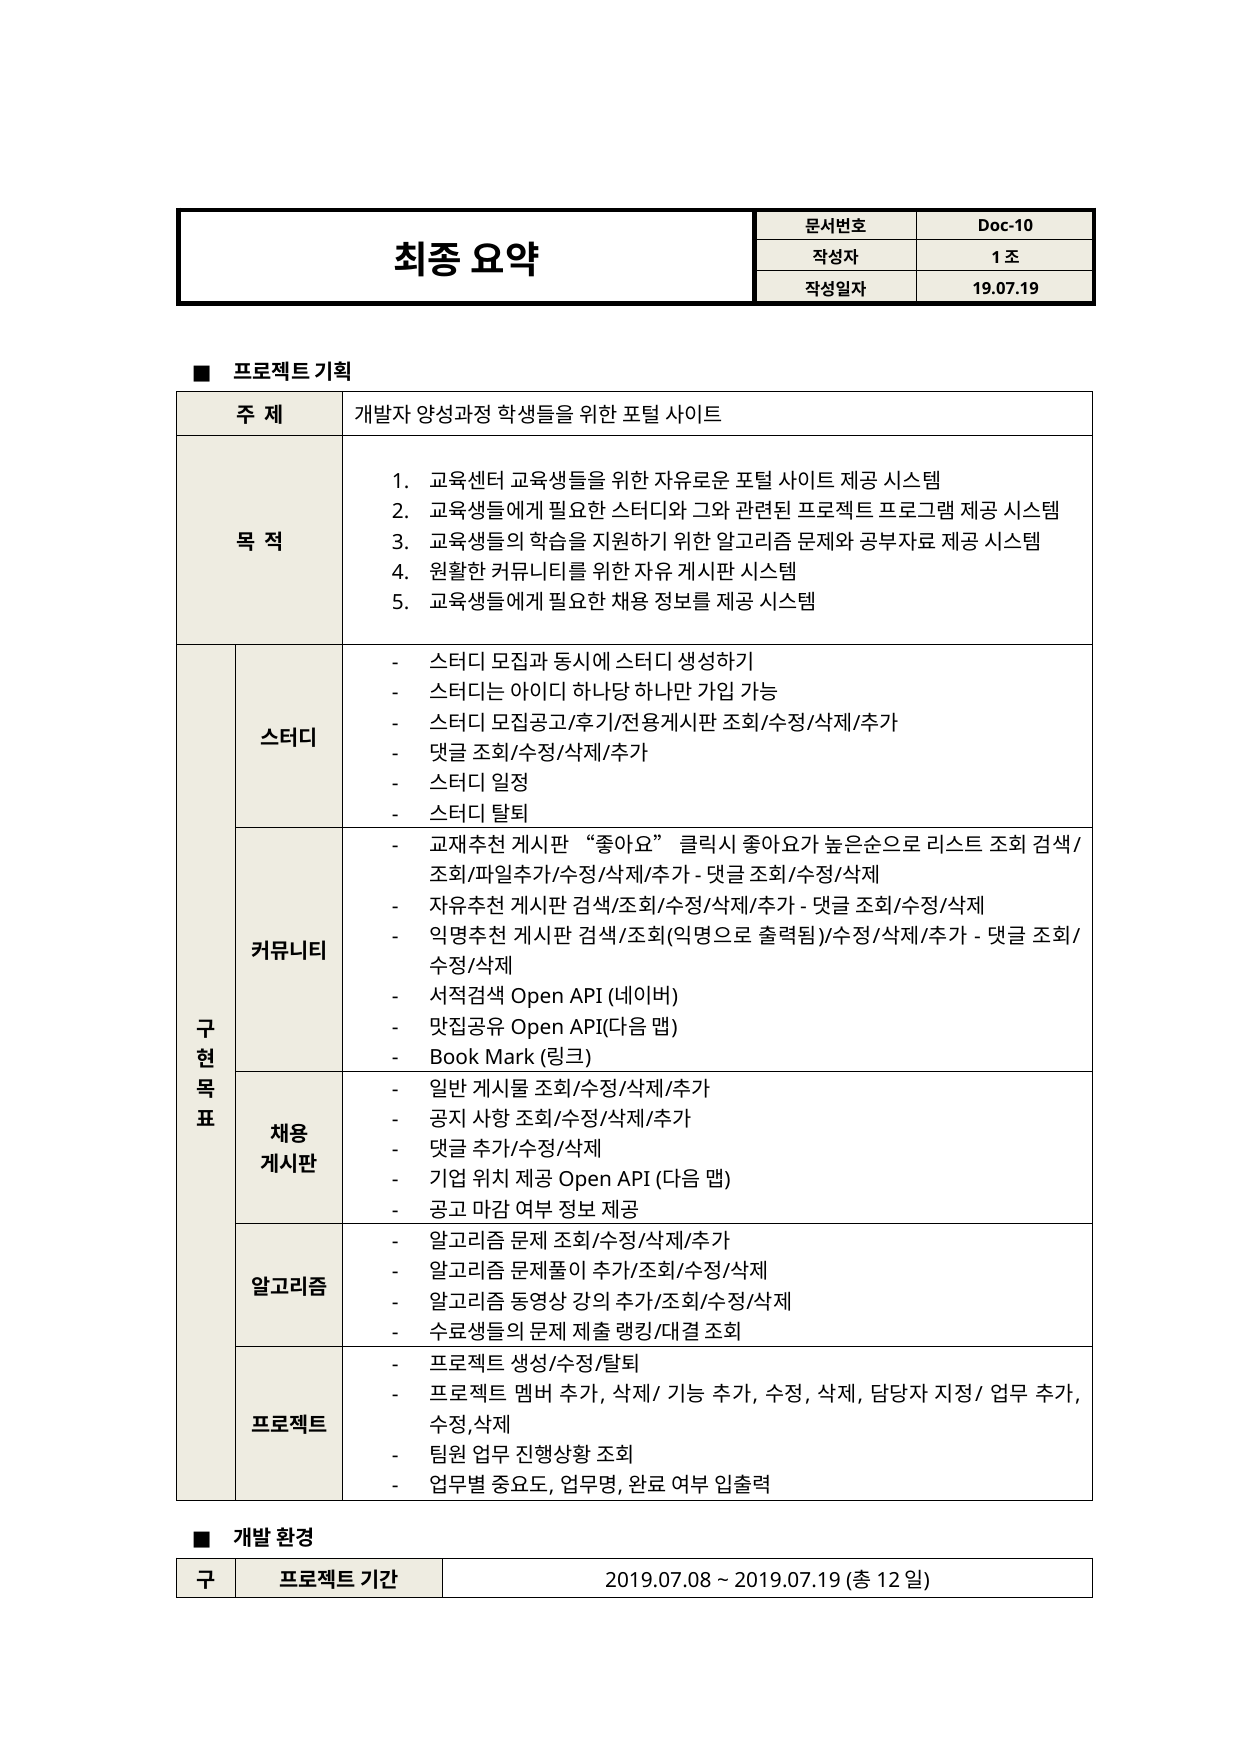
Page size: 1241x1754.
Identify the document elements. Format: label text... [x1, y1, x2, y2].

table_cell 목 적 [177, 436, 342, 644]
table_cell 구 현 목 표 [177, 645, 235, 1500]
table_cell 교육센터 교육생들을 위한 자유로운 포털 사이트 제공 시스템 교육생들에게 필요한 스터디와 그와 관련된 프로젝트 프로그램 제공 시스템 교육생들의 학습을 지원하기 위한 알고리즘 문제와 공부자료 제공 시스템 원활한 커뮤니티를 위한 자유 게시판 시스템 교육생들에게 필요한 채용 정보를 제공 시스템 [343, 436, 1092, 644]
table_header 구 현 목 표 [177, 1559, 235, 1597]
table_cell 커뮤니티 [236, 828, 342, 1071]
table_header 개발자 양성과정 학생들을 위한 포털 사이트 [343, 392, 1092, 435]
list 프로젝트 기획 [192, 348, 1090, 391]
table_cell 채용 게시판 [236, 1072, 342, 1223]
table_cell 작성자 [757, 240, 916, 270]
table_header 최종 요약 [181, 212, 752, 301]
table_header 프로젝트 기간 [236, 1559, 442, 1597]
list 개발 환경 [192, 1515, 1090, 1558]
table_cell 작성일자 [757, 271, 916, 301]
table_header 주 제 [177, 392, 342, 435]
table_cell 프로젝트 생성/수정/탈퇴 프로젝트 멤버 추가, 삭제/ 기능 추가, 수정, 삭제, 담당자 지정/ 업무 추가,수정,삭제 팀원 업무 진행상황 조회 업무별 중요도, 업무명, 완료 여부 입출력 [343, 1347, 1092, 1500]
table_cell 19.07.19 [917, 271, 1092, 301]
table_cell 1조 [917, 240, 1092, 270]
table_header Doc-10 [917, 212, 1092, 239]
table_cell 교재추천 게시판 “좋아요” 클릭시 좋아요가 높은순으로 리스트 조회 검색/조회/파일추가/수정/삭제/추가 - 댓글 조회/수정/삭제 자유추천 게시판 검색/조회/수정/삭제/추가 - 댓글 조회/수정/삭제 익명추천 게시판 검색/조회(익명으로 출력됨)/수정/삭제/추가 - 댓글 조회/수정/삭제 서적검색 Open API (네이버) 맛집공유 Open API(다음 맵) Book Mark (링크) [343, 828, 1092, 1071]
table_cell 프로젝트 [236, 1347, 342, 1500]
table_cell 일반 게시물 조회/수정/삭제/추가 공지 사항 조회/수정/삭제/추가 댓글 추가/수정/삭제 기업 위치 제공 Open API (다음 맵) 공고 마감 여부 정보 제공 [343, 1072, 1092, 1223]
table_header 문서번호 [757, 212, 916, 239]
table_cell 알고리즘 문제 조회/수정/삭제/추가 알고리즘 문제풀이 추가/조회/수정/삭제 알고리즘 동영상 강의 추가/조회/수정/삭제 수료생들의 문제 제출 랭킹/대결 조회 [343, 1224, 1092, 1346]
table_header 2019.07.08 ~ 2019.07.19 (총 12일) [443, 1559, 1092, 1597]
table_cell 스터디 모집과 동시에 스터디 생성하기 스터디는 아이디 하나당 하나만 가입 가능 스터디 모집공고/후기/전용게시판 조회/수정/삭제/추가 댓글 조회/수정/삭제/추가 스터디 일정 스터디 탈퇴 [343, 645, 1092, 827]
table_cell 스터디 [236, 645, 342, 827]
table_cell 알고리즘 [236, 1224, 342, 1346]
